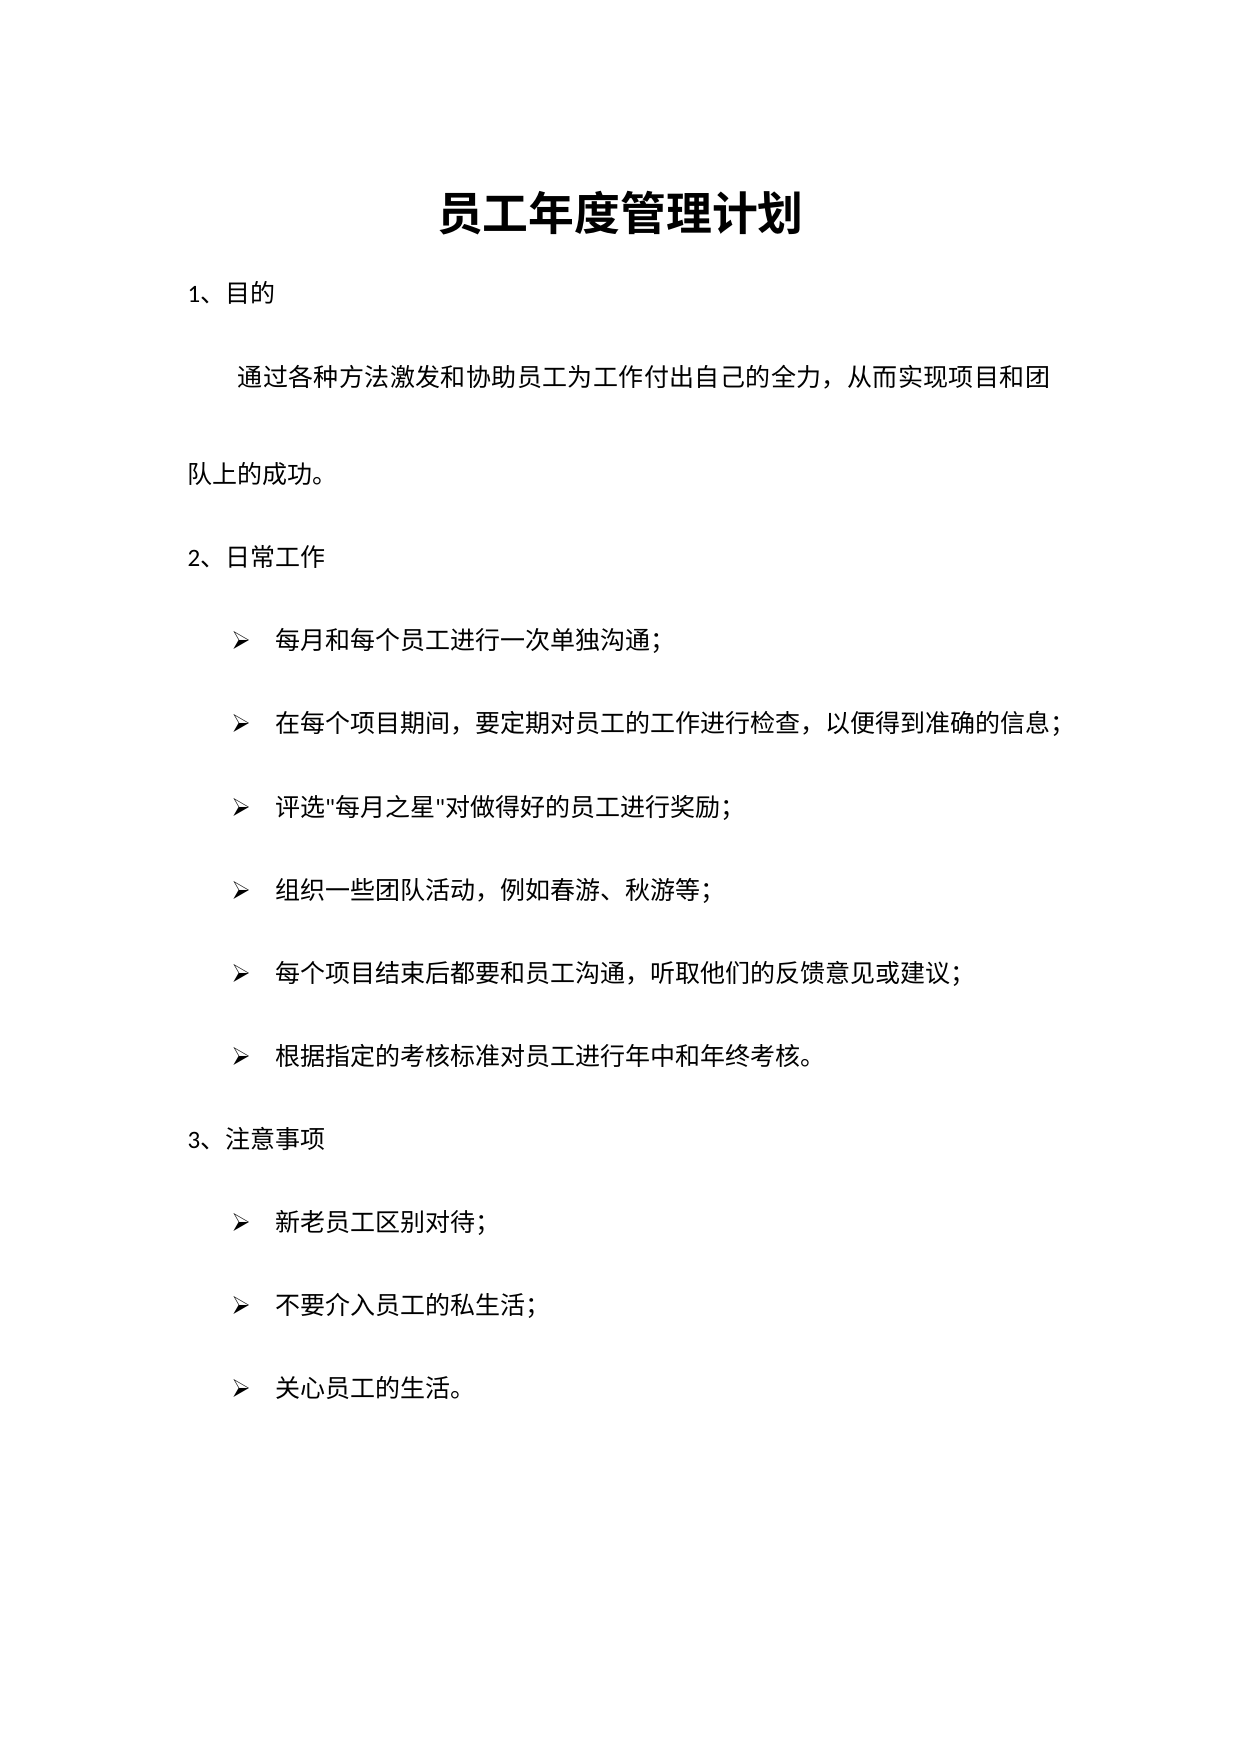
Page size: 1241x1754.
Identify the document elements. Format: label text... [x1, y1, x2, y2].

text 通过各种方法激发和协助员工为工作付出自己的全力，从而实现项目和团队上的成功。 [187, 343, 1053, 505]
list 评选"每月之星"对做得好的员工进行奖励； [231, 773, 1053, 838]
list 组织一些团队活动，例如春游、秋游等； [231, 856, 1053, 921]
text 3、注意事项 [187, 1105, 1053, 1170]
list 根据指定的考核标准对员工进行年中和年终考核。 [231, 1022, 1053, 1087]
list 关心员工的生活。 [231, 1354, 1053, 1419]
list 每月和每个员工进行一次单独沟通； [231, 606, 1053, 671]
list 每个项目结束后都要和员工沟通，听取他们的反馈意见或建议； [231, 939, 1053, 1004]
list 不要介入员工的私生活； [231, 1271, 1053, 1336]
text 2、日常工作 [187, 523, 1053, 588]
list 新老员工区别对待； [231, 1188, 1053, 1253]
text 1、目的 [187, 259, 1053, 324]
list 在每个项目期间，要定期对员工的工作进行检查，以便得到准确的信息； [231, 689, 1053, 754]
text 员工年度管理计划 [187, 162, 1053, 259]
